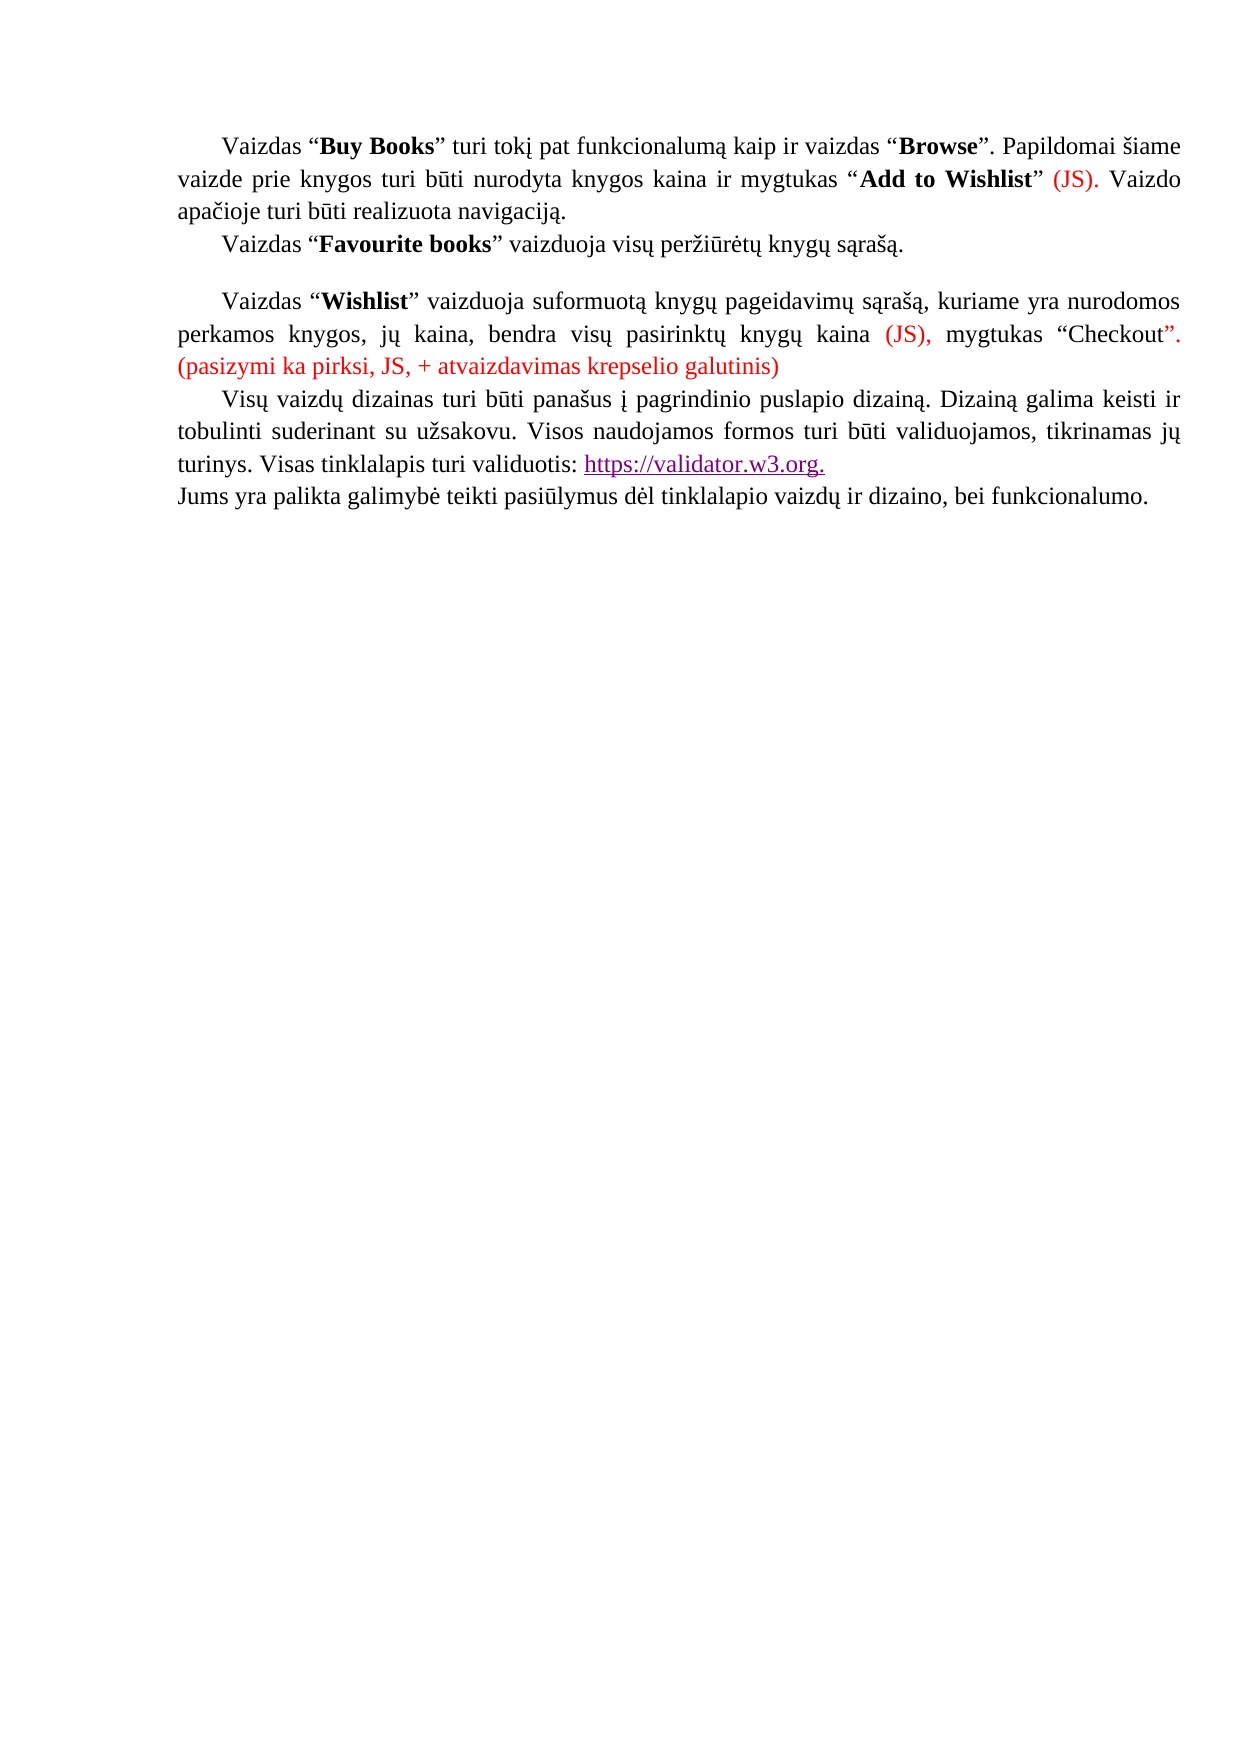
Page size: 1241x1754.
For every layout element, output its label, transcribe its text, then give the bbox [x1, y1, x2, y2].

text Visų vaizdų dizainas turi būti panašus į pagrindinio puslapio dizainą. Dizainą galima keisti ir tobulinti suderinant su užsakovu. Visos naudojamos formos turi būti validuojamos, tikrinamas jų turinys. Visas tinklalapis turi validuotis: https://validator.w3.org. [177, 382, 1181, 479]
text Vaizdas “Buy Books” turi tokį pat funkcionalumą kaip ir vaizdas “Browse”. Papildomai šiame vaizde prie knygos turi būti nurodyta knygos kaina ir mygtukas “Add to Wishlist” (JS). Vaizdo apačioje turi būti realizuota navigaciją. [177, 129, 1181, 227]
text Vaizdas “Favourite books” vaizduoja visų peržiūrėtų knygų sąrašą. [177, 227, 1181, 259]
text Jums yra palikta galimybė teikti pasiūlymus dėl tinklalapio vaizdų ir dizaino, bei funkcionalumo. [177, 479, 1181, 512]
text Vaizdas “Wishlist” vaizduoja suformuotą knygų pageidavimų sąrašą, kuriame yra nurodomos perkamos knygos, jų kaina, bendra visų pasirinktų knygų kaina (JS), mygtukas “Checkout”.(pasizymi ka pirksi, JS, + atvaizdavimas krepselio galutinis) [177, 284, 1181, 382]
